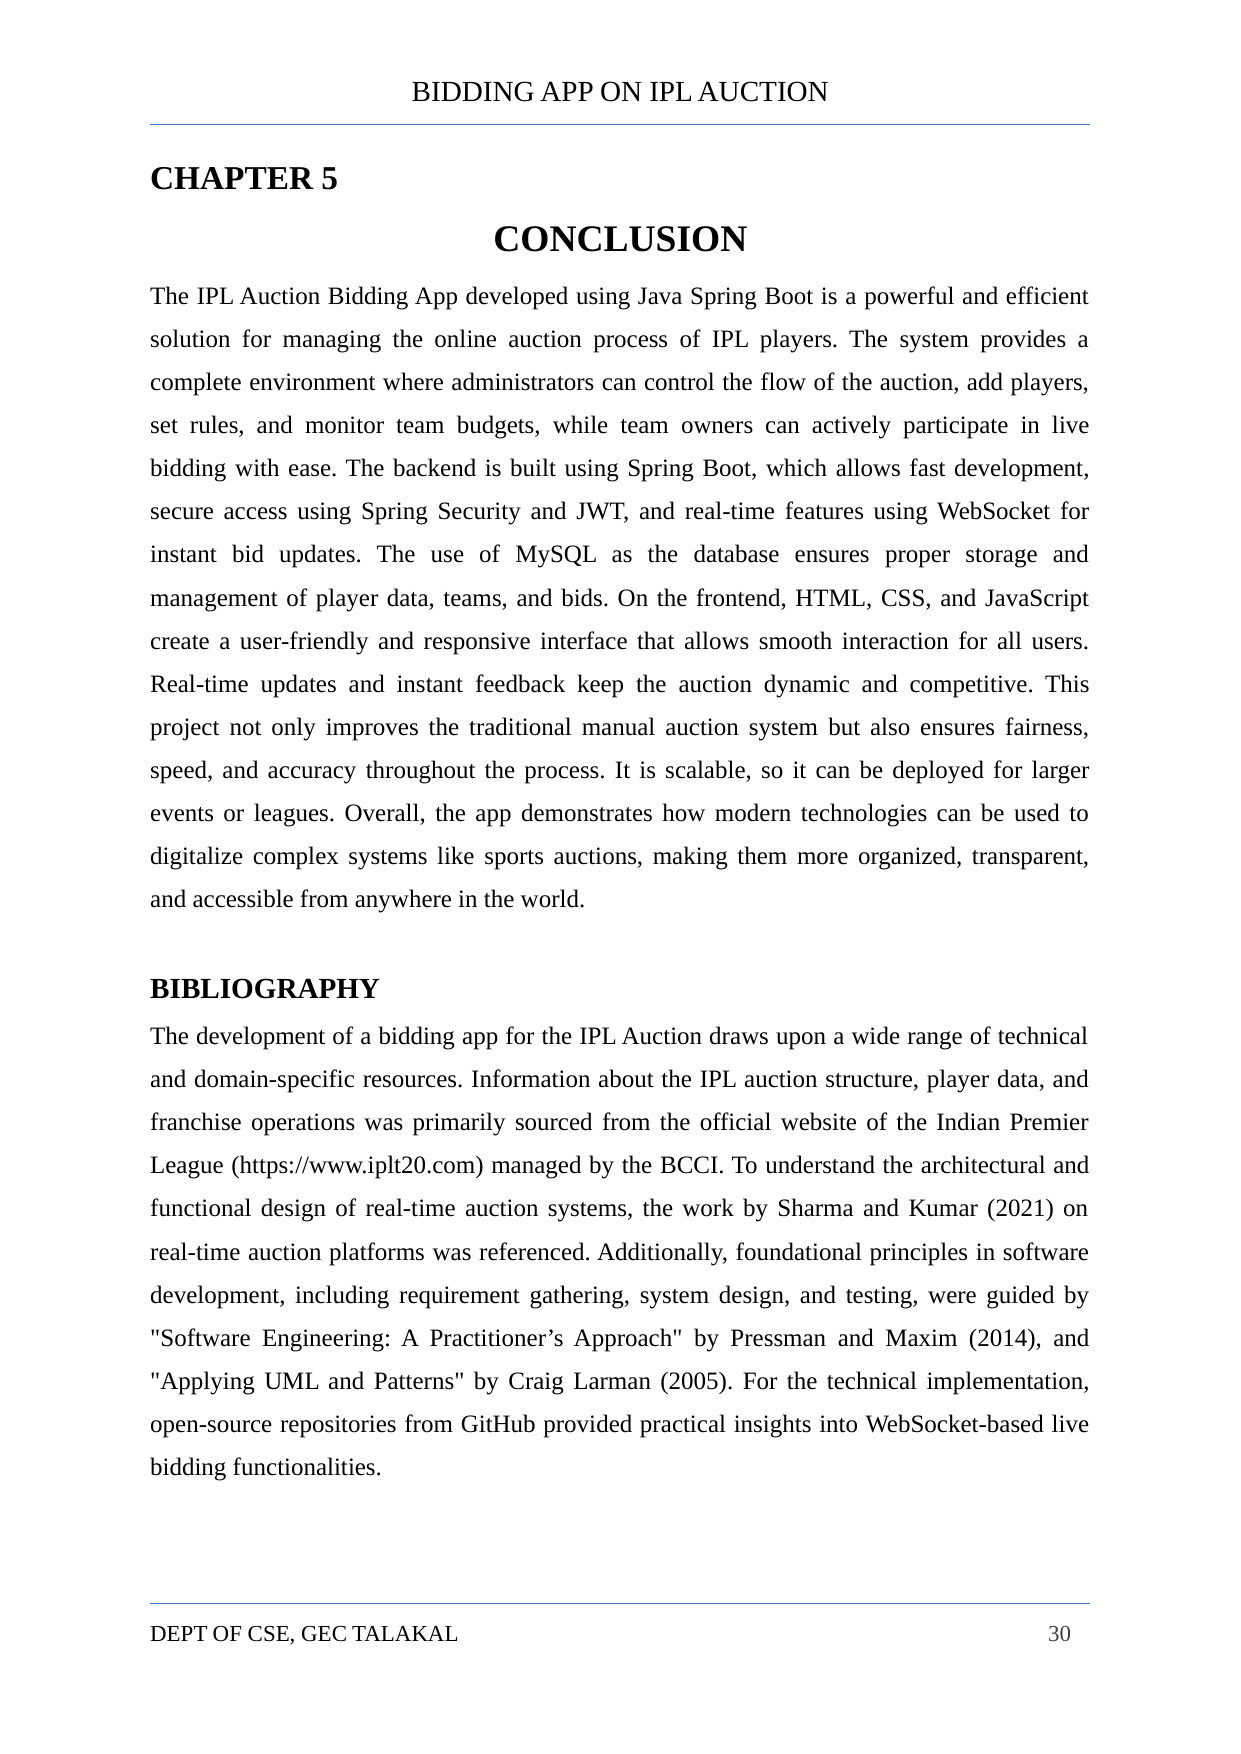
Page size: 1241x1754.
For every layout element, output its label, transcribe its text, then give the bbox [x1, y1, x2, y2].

text BIBLIOGRAPHY [150, 971, 1090, 1004]
text CHAPTER 5 [150, 158, 1090, 197]
text The IPL Auction Bidding App developed using Java Spring Boot is a powerful and efficient solution for managing the online auction process of IPL players. The system provides a complete environment where administrators can control the flow of the auction, add players, set rules, and monitor team budgets, while team owners can actively participate in live bidding with ease. The backend is built using Spring Boot, which allows fast development, secure access using Spring Security and JWT, and real-time features using WebSocket for instant bid updates. The use of MySQL as the database ensures proper storage and management of player data, teams, and bids. On the frontend, HTML, CSS, and JavaScript create a user-friendly and responsive interface that allows smooth interaction for all users. Real-time updates and instant feedback keep the auction dynamic and competitive. This project not only improves the traditional manual auction system but also ensures fairness, speed, and accuracy throughout the process. It is scalable, so it can be deployed for larger events or leagues. Overall, the app demonstrates how modern technologies can be used to digitalize complex systems like sports auctions, making them more organized, transparent, and accessible from anywhere in the world. [150, 281, 1090, 913]
text The development of a bidding app for the IPL Auction draws upon a wide range of technical and domain-specific resources. Information about the IPL auction structure, player data, and franchise operations was primarily sourced from the official website of the Indian Premier League (https://www.iplt20.com) managed by the BCCI. To understand the architectural and functional design of real-time auction systems, the work by Sharma and Kumar (2021) on real-time auction platforms was referenced. Additionally, foundational principles in software development, including requirement gathering, system design, and testing, were guided by "Software Engineering: A Practitioner’s Approach" by Pressman and Maxim (2014), and "Applying UML and Patterns" by Craig Larman (2005). For the technical implementation, open-source repositories from GitHub provided practical insights into WebSocket-based live bidding functionalities. [150, 1021, 1090, 1481]
text CONCLUSION [150, 216, 1090, 259]
